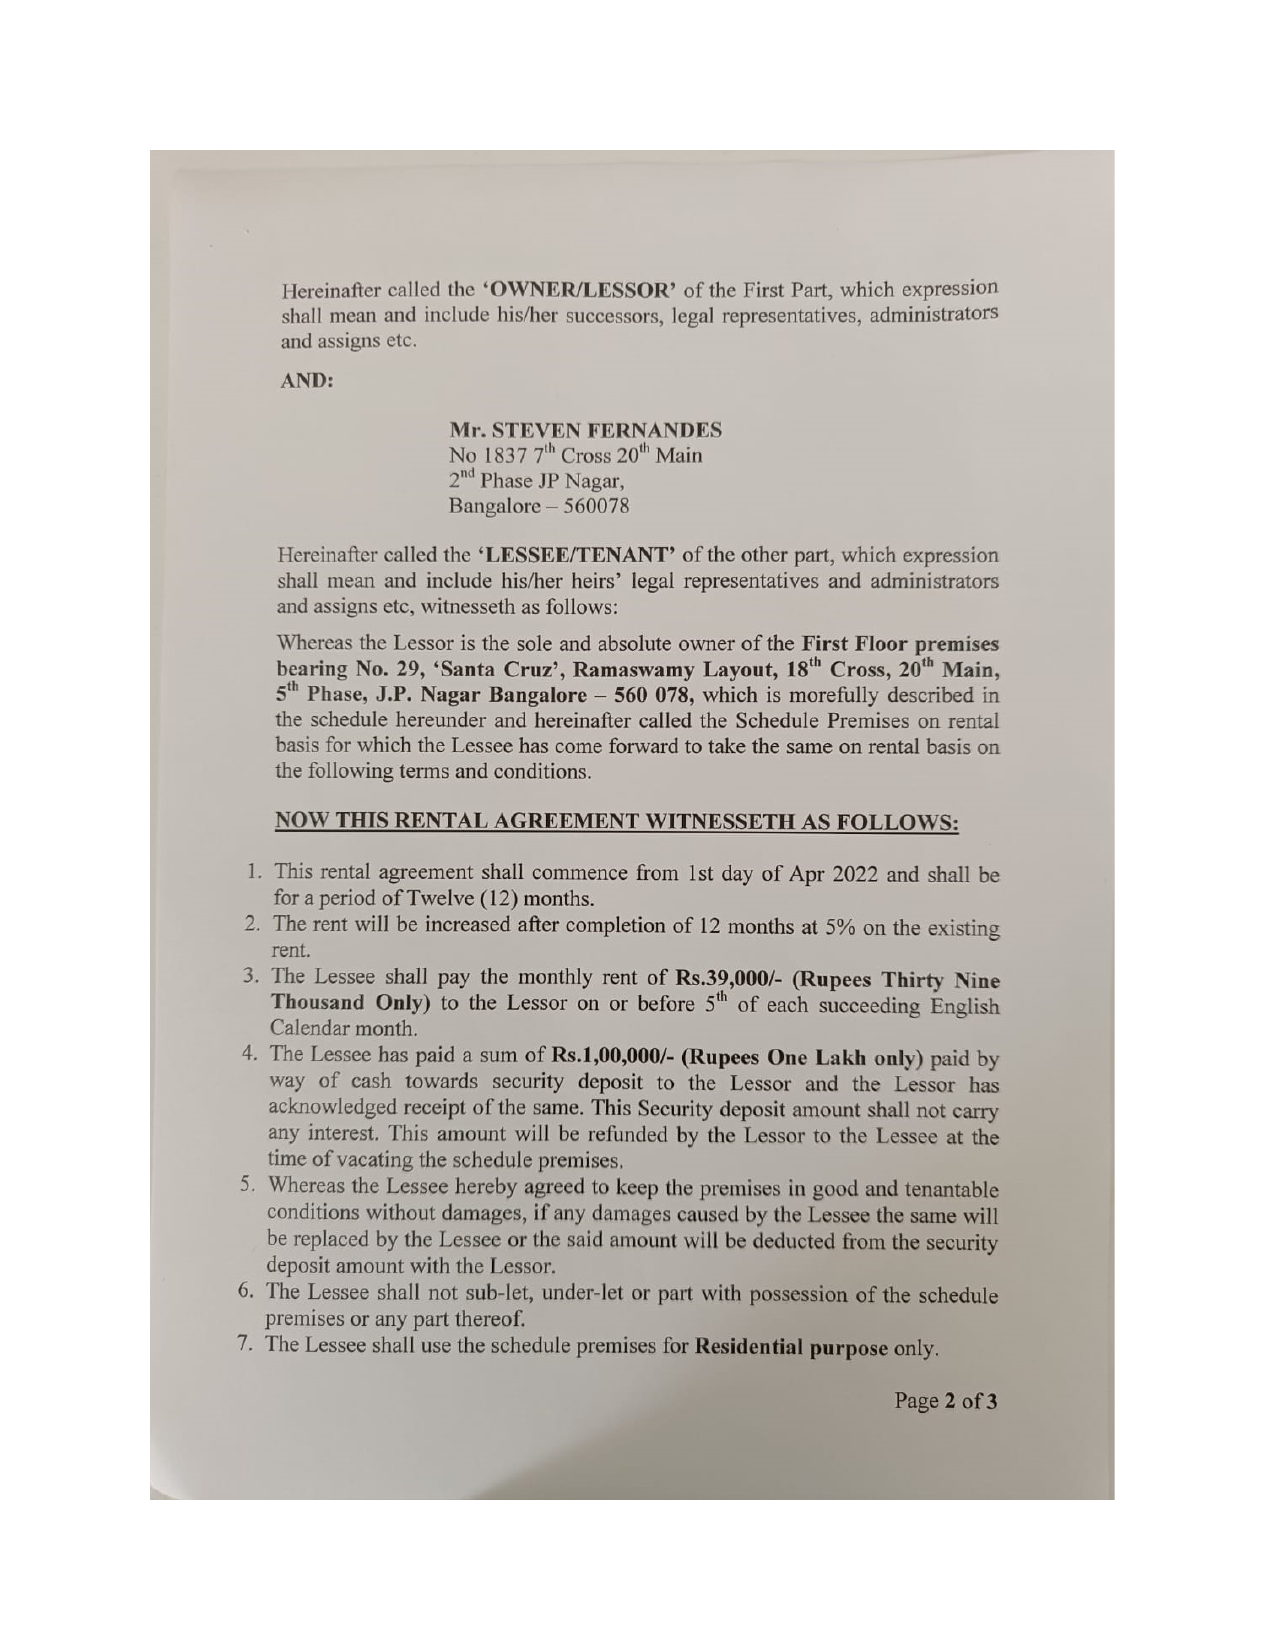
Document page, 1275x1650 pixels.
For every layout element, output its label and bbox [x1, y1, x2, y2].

picture [150, 150, 1115, 1500]
